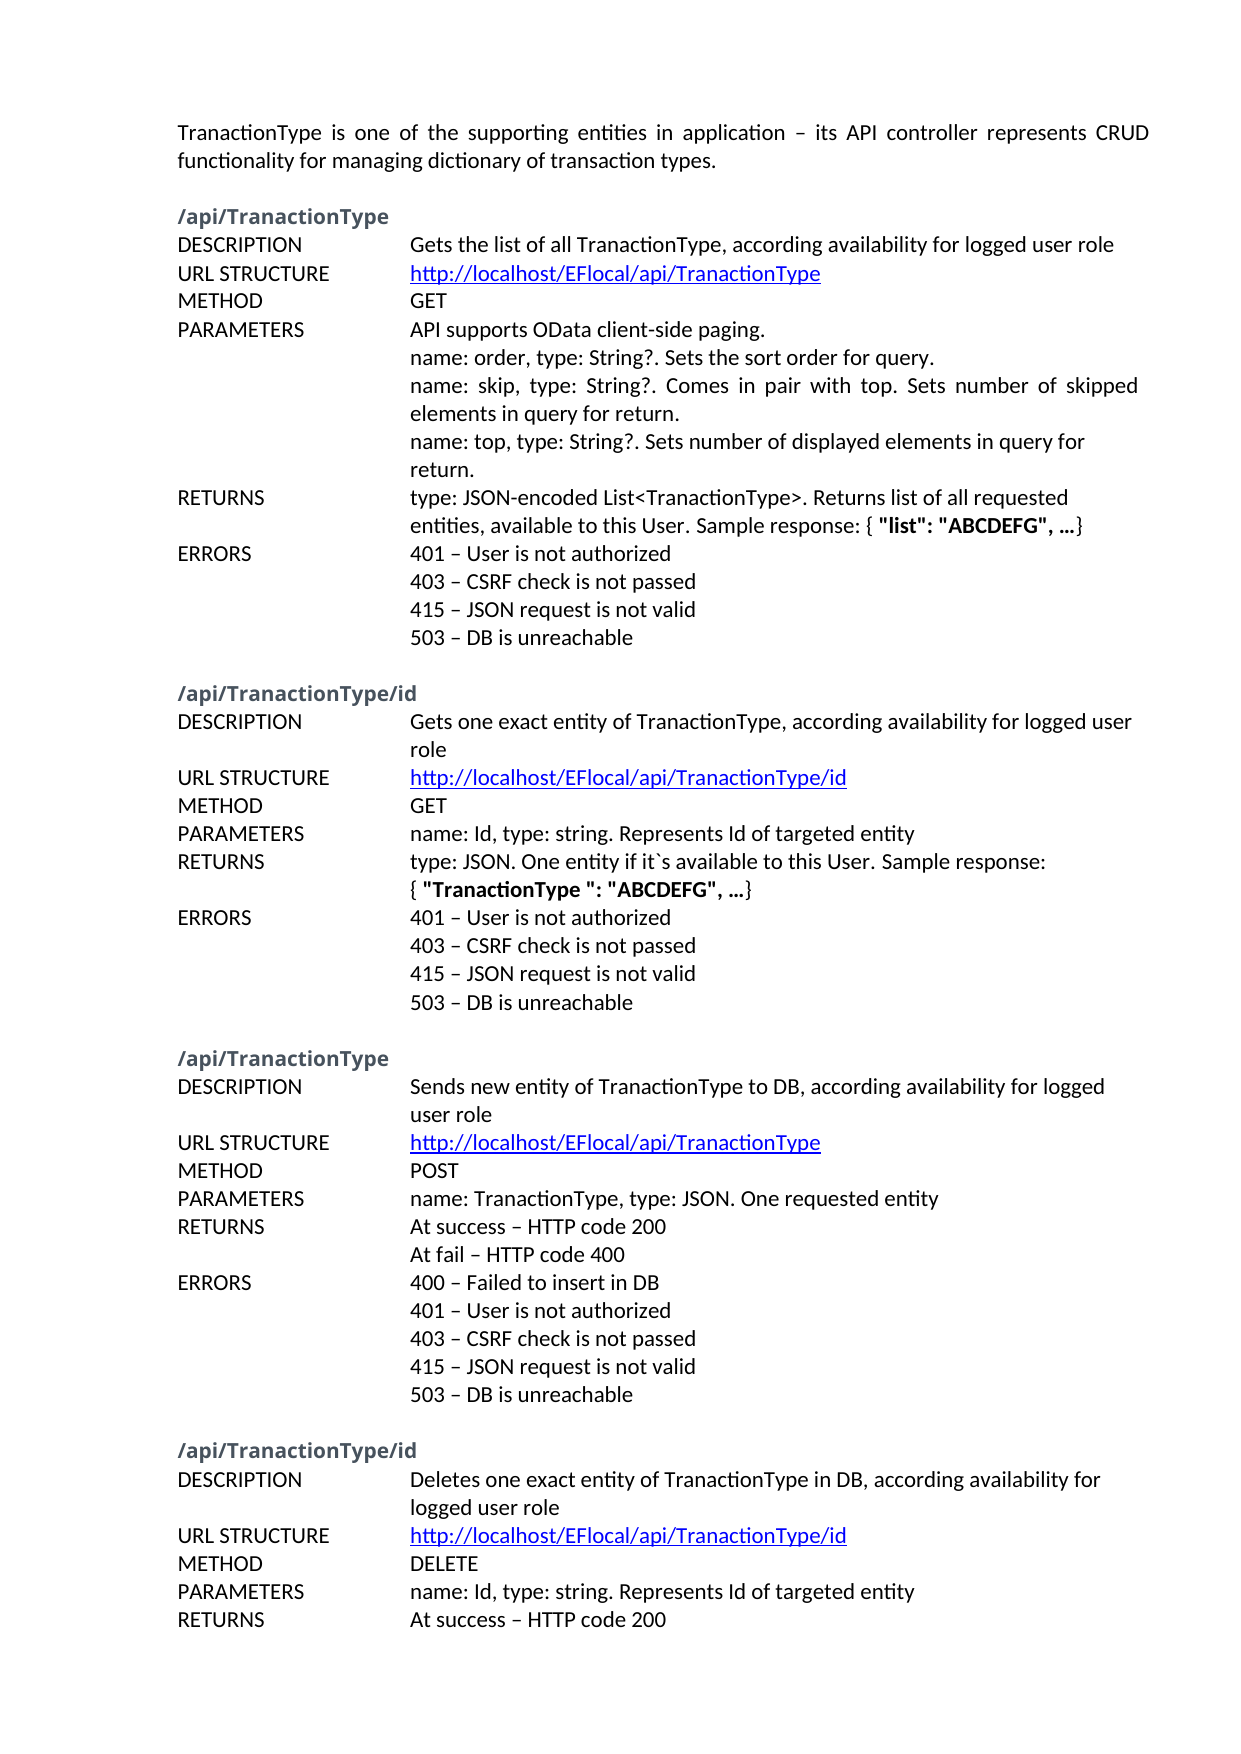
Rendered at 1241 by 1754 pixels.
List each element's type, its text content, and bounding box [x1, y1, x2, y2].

table_cell GET [399, 287, 1152, 315]
table_cell URL STRUCTURE [166, 1521, 399, 1549]
table_cell Sends new entity of TranactionType to DB, according availability for logged user role [399, 1072, 1152, 1128]
table_cell http://localhost/EFlocal/api/TranactionType [399, 1128, 1152, 1156]
text TranactionType is one of the supporting entities in application – its API controller represents CRUD functionality for managing dictionary of transaction types. [177, 118, 1152, 174]
table_cell Deletes one exact entity of TranactionType in DB, according availability for logged user role [399, 1465, 1152, 1521]
table_cell name: TranactionType, type: JSON. One requested entity [399, 1184, 1152, 1212]
table_cell METHOD [166, 287, 399, 315]
table_cell ERRORS [166, 904, 399, 1016]
table_cell ERRORS [166, 1268, 399, 1408]
table_cell GET [399, 791, 1152, 819]
table_cell ERRORS [166, 539, 399, 651]
table_cell PARAMETERS [166, 1577, 399, 1605]
table_cell type: JSON-encoded List<TranactionType>. Returns list of all requested entities, available to this User. Sample response: { "list": "ABCDEFG", …} [399, 483, 1152, 539]
table_cell RETURNS [166, 1605, 399, 1633]
table_cell Gets the list of all TranactionType, according availability for logged user role [399, 231, 1152, 259]
table_cell RETURNS [166, 483, 399, 539]
table_cell 401 – User is not authorized 403 – CSRF check is not passed 415 – JSON request is not valid 503 – DB is unreachable [399, 904, 1152, 1016]
table_header /api/TranactionType/id [166, 1436, 1152, 1465]
table_cell 401 – User is not authorized 403 – CSRF check is not passed 415 – JSON request is not valid 503 – DB is unreachable [399, 539, 1152, 651]
table_cell PARAMETERS [166, 1184, 399, 1212]
table_cell Gets one exact entity of TranactionType, according availability for logged user role [399, 708, 1152, 763]
table_header /api/TranactionType [166, 202, 1152, 231]
table_cell At success – HTTP code 200 At fail – HTTP code 400 [399, 1212, 1152, 1268]
table_cell URL STRUCTURE [166, 1128, 399, 1156]
table_cell name: Id, type: string. Represents Id of targeted entity [399, 1577, 1152, 1605]
table_cell URL STRUCTURE [166, 259, 399, 287]
table_cell METHOD [166, 1156, 399, 1184]
table_cell DESCRIPTION [166, 1465, 399, 1521]
table_cell DESCRIPTION [166, 231, 399, 259]
table_cell name: Id, type: string. Represents Id of targeted entity [399, 820, 1152, 847]
table_cell http://localhost/EFlocal/api/TranactionType [399, 259, 1152, 287]
table_cell RETURNS [166, 1212, 399, 1268]
table_cell PARAMETERS [166, 315, 399, 483]
table_cell DELETE [399, 1549, 1152, 1577]
table_cell http://localhost/EFlocal/api/TranactionType/id [399, 764, 1152, 791]
table_cell API supports OData client-side paging. name: order, type: String?. Sets the sort order for query. name: skip, type: String?. Comes in pair with top. Sets number of skipped elements in query for return. name: top, type: String?. Sets number of displayed elements in query for return. [399, 315, 1152, 483]
table_cell RETURNS [166, 848, 399, 903]
table_cell DESCRIPTION [166, 708, 399, 763]
table_cell type: JSON. One entity if it`s available to this User. Sample response: { "TranactionType ": "ABCDEFG", …} [399, 848, 1152, 903]
table_cell METHOD [166, 1549, 399, 1577]
table_header /api/TranactionType [166, 1044, 1152, 1072]
table_cell At success – HTTP code 200 At fail – HTTP code 400 [399, 1605, 1152, 1633]
table_cell 400 – Failed to insert in DB 401 – User is not authorized 403 – CSRF check is not passed 415 – JSON request is not valid 503 – DB is unreachable [399, 1268, 1152, 1408]
table_cell METHOD [166, 791, 399, 819]
table_cell POST [399, 1156, 1152, 1184]
table_cell DESCRIPTION [166, 1072, 399, 1128]
table_cell PARAMETERS [166, 820, 399, 847]
table_cell http://localhost/EFlocal/api/TranactionType/id [399, 1521, 1152, 1549]
table_cell URL STRUCTURE [166, 764, 399, 791]
table_header /api/TranactionType/id [166, 679, 1152, 707]
